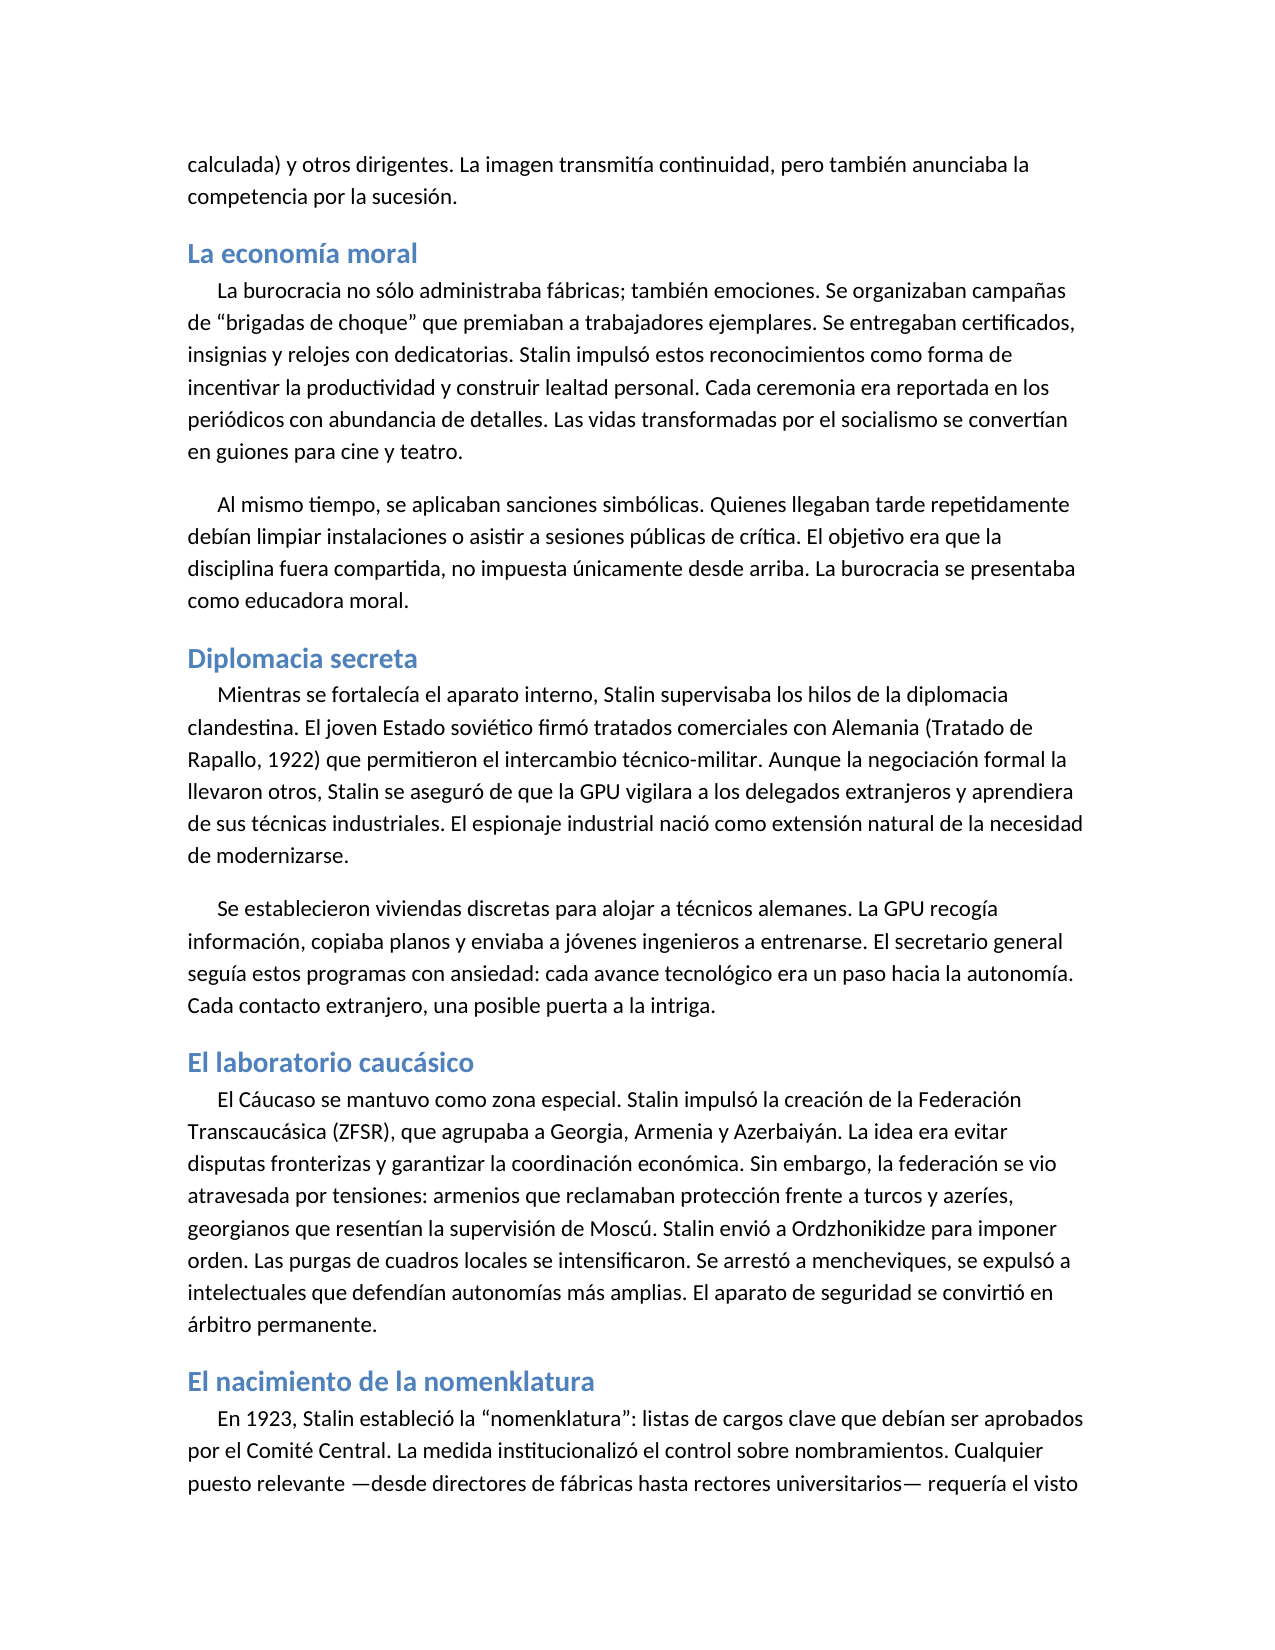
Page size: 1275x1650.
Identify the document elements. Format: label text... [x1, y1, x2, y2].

subtitle El laboratorio caucásico [187, 1044, 1087, 1080]
subtitle La economía moral [187, 235, 1087, 271]
text La burocracia no sólo administraba fábricas; también emociones. Se organizaban campañas de “brigadas de choque” que premiaban a trabajadores ejemplares. Se entregaban certificados, insignias y relojes con dedicatorias. Stalin impulsó estos reconocimientos como forma de incentivar la productividad y construir lealtad personal. Cada ceremonia era reportada en los periódicos con abundancia de detalles. Las vidas transformadas por el socialismo se convertían en guiones para cine y teatro. [187, 276, 1087, 465]
text El Cáucaso se mantuvo como zona especial. Stalin impulsó la creación de la Federación Transcaucásica (ZFSR), que agrupaba a Georgia, Armenia y Azerbaiyán. La idea era evitar disputas fronterizas y garantizar la coordinación económica. Sin embargo, la federación se vio atravesada por tensiones: armenios que reclamaban protección frente a turcos y azeríes, georgianos que resentían la supervisión de Moscú. Stalin envió a Ordzhonikidze para imponer orden. Las purgas de cuadros locales se intensificaron. Se arrestó a mencheviques, se expulsó a intelectuales que defendían autonomías más amplias. El aparato de seguridad se convirtió en árbitro permanente. [187, 1085, 1087, 1338]
subtitle El nacimiento de la nomenklatura [187, 1363, 1087, 1399]
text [187, 150, 1087, 210]
text Al mismo tiempo, se aplicaban sanciones simbólicas. Quienes llegaban tarde repetidamente debían limpiar instalaciones o asistir a sesiones públicas de crítica. El objetivo era que la disciplina fuera compartida, no impuesta únicamente desde arriba. La burocracia se presentaba como educadora moral. [187, 490, 1087, 615]
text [187, 1404, 1087, 1497]
subtitle Diplomacia secreta [187, 640, 1087, 675]
text Mientras se fortalecía el aparato interno, Stalin supervisaba los hilos de la diplomacia clandestina. El joven Estado soviético firmó tratados comerciales con Alemania (Tratado de Rapallo, 1922) que permitieron el intercambio técnico-militar. Aunque la negociación formal la llevaron otros, Stalin se aseguró de que la GPU vigilara a los delegados extranjeros y aprendiera de sus técnicas industriales. El espionaje industrial nació como extensión natural de la necesidad de modernizarse. [187, 681, 1087, 869]
text Se establecieron viviendas discretas para alojar a técnicos alemanes. La GPU recogía información, copiaba planos y enviaba a jóvenes ingenieros a entrenarse. El secretario general seguía estos programas con ansiedad: cada avance tecnológico era un paso hacia la autonomía. Cada contacto extranjero, una posible puerta a la intriga. [187, 894, 1087, 1019]
